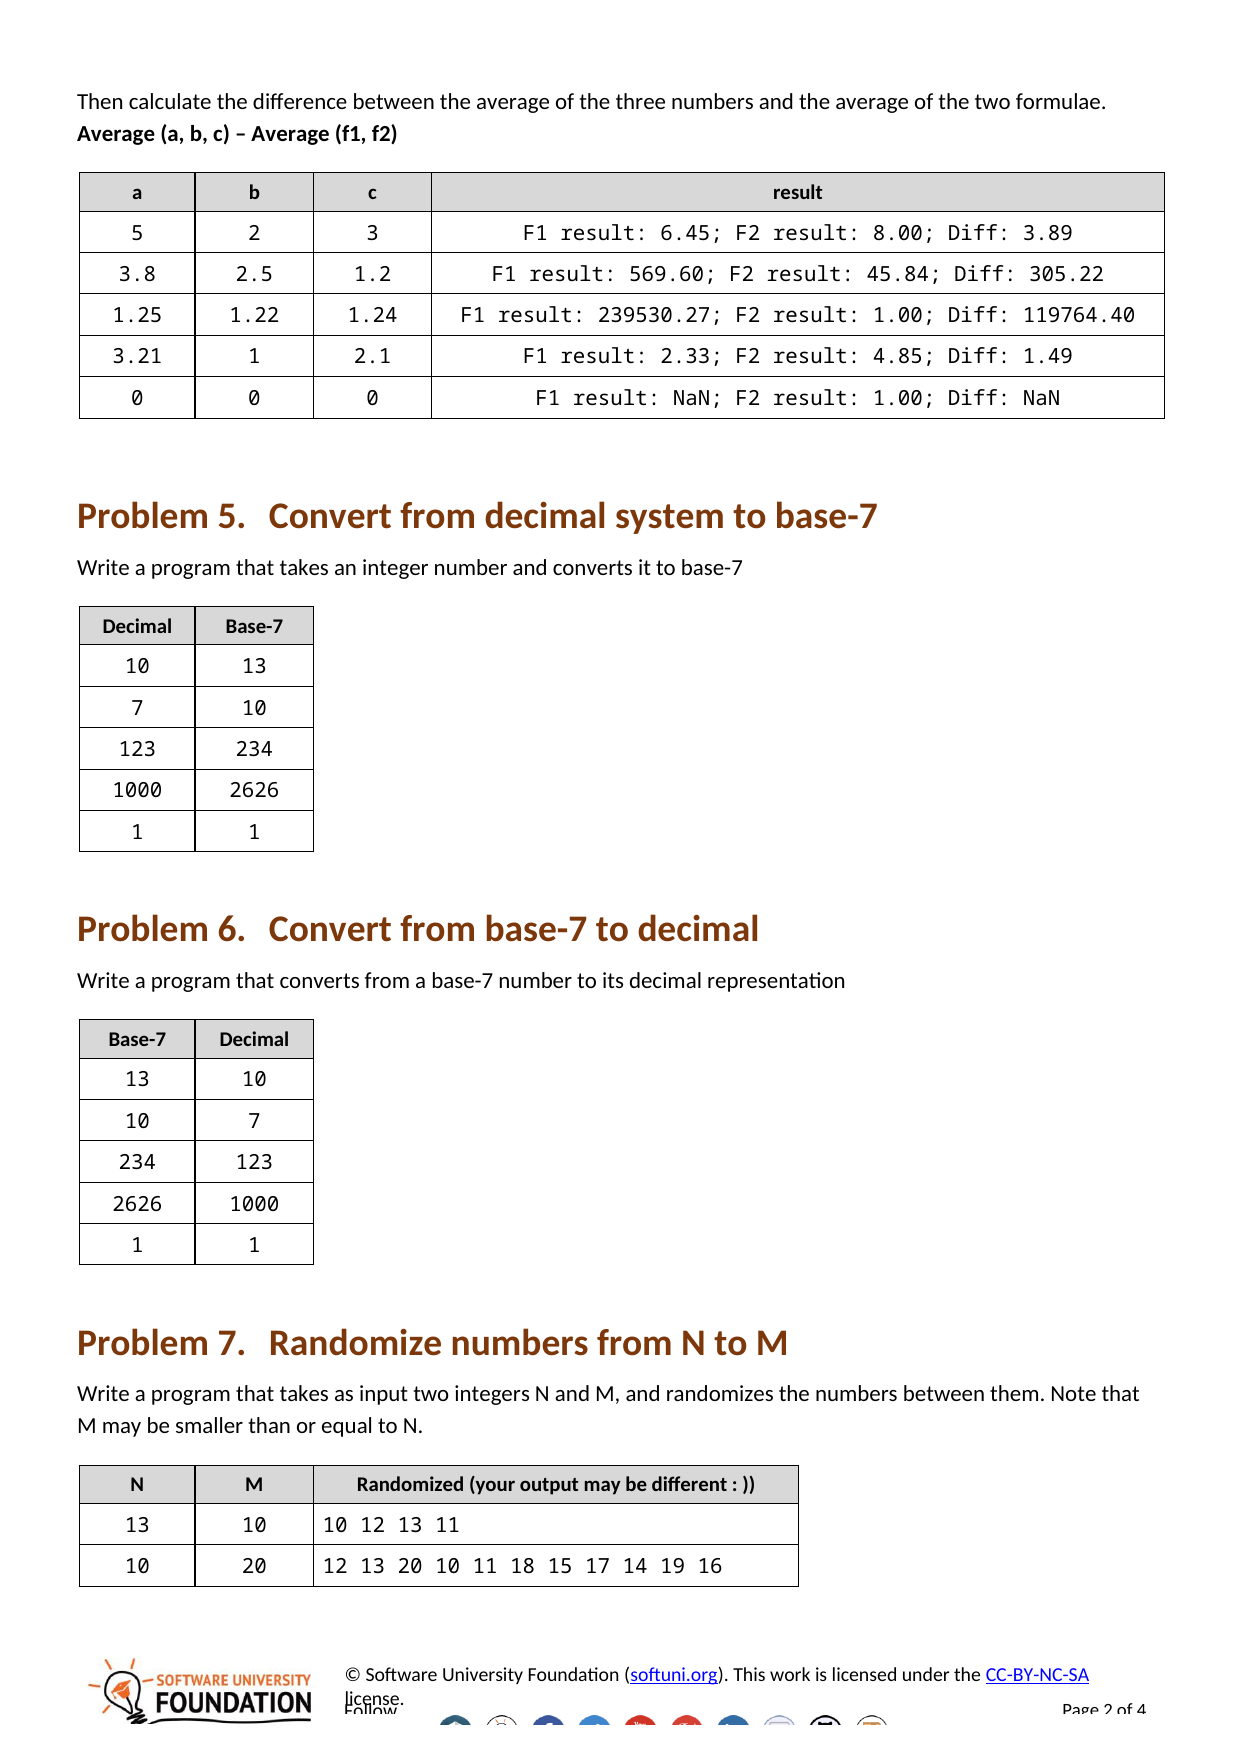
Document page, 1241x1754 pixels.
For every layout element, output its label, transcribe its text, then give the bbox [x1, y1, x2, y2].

table_cell 2.1 [314, 336, 431, 376]
picture [716, 1715, 750, 1725]
table_header Base-7 [80, 1020, 194, 1058]
table_cell F1 result: 569.60; F2 result: 45.84; Diff: 305.22 [432, 253, 1164, 293]
table_cell 2626 [80, 1183, 194, 1223]
table_cell 13 [196, 645, 313, 686]
table_cell 20 [196, 1545, 313, 1586]
picture [623, 1715, 657, 1725]
picture [87, 1657, 311, 1724]
picture [855, 1715, 888, 1725]
table_cell 7 [196, 1100, 313, 1140]
subtitle Randomize numbers from N to M [77, 1318, 1163, 1364]
table_cell 12 13 20 10 11 18 15 17 14 19 16 [314, 1545, 798, 1586]
table_header M [196, 1466, 313, 1503]
table_header Base-7 [196, 607, 313, 644]
table_cell 1 [80, 1224, 194, 1264]
text Write a program that converts from a base-7 number to its decimal representation [77, 966, 1163, 994]
table_cell 1.22 [196, 294, 313, 335]
table_cell 10 [196, 687, 313, 727]
table_cell 10 [80, 1545, 194, 1586]
table_header result [432, 173, 1164, 211]
table_cell 1 [196, 811, 313, 851]
table_header a [80, 173, 194, 211]
table_cell 13 [80, 1059, 194, 1099]
table_cell F1 result: 2.33; F2 result: 4.85; Diff: 1.49 [432, 336, 1164, 376]
table_header Decimal [196, 1020, 313, 1058]
text Write a program that takes as input two integers N and M, and randomizes the numbers between them. Note that M may be smaller than or equal to N. [77, 1379, 1163, 1440]
table_header Decimal [80, 607, 194, 644]
picture [577, 1715, 611, 1725]
table_cell 2626 [196, 770, 313, 810]
picture [485, 1715, 518, 1725]
table_cell 7 [80, 687, 194, 727]
subtitle Convert from decimal system to base-7 [77, 492, 1163, 538]
table_cell 1 [196, 336, 313, 376]
table_header Randomized (your output may be different : )) [314, 1466, 798, 1503]
table_cell 13 [80, 1504, 194, 1544]
table_cell 1.25 [80, 294, 194, 335]
table_header c [314, 173, 431, 211]
table_cell 0 [80, 377, 194, 417]
table_cell 234 [196, 728, 313, 768]
table_cell F1 result: NaN; F2 result: 1.00; Diff: NaN [432, 377, 1164, 417]
picture [808, 1715, 842, 1725]
text Write a program that takes an integer number and converts it to base-7 [77, 553, 1163, 581]
table_cell 10 12 13 11 [314, 1504, 798, 1544]
table_cell 5 [80, 212, 194, 252]
table_cell 1000 [80, 770, 194, 810]
table_cell 0 [314, 377, 431, 417]
table_cell 1.2 [314, 253, 431, 293]
table_cell 10 [80, 645, 194, 686]
table_header N [80, 1466, 194, 1503]
table_cell 1 [80, 811, 194, 851]
table_cell 123 [80, 728, 194, 768]
table_cell 2 [196, 212, 313, 252]
table_cell 0 [196, 377, 313, 417]
picture [762, 1715, 796, 1725]
text Then calculate the difference between the average of the three numbers and the average of the two formulae. Average (a, b, c) – Average (f1, f2) [77, 87, 1163, 147]
table_cell 10 [196, 1059, 313, 1099]
table_cell 1000 [196, 1183, 313, 1223]
table_cell F1 result: 239530.27; F2 result: 1.00; Diff: 119764.40 [432, 294, 1164, 335]
table_cell 10 [80, 1100, 194, 1140]
picture [438, 1715, 472, 1725]
table_cell 10 [196, 1504, 313, 1544]
subtitle Convert from base-7 to decimal [77, 905, 1163, 951]
picture [531, 1715, 565, 1725]
table_cell 123 [196, 1141, 313, 1182]
table_cell 234 [80, 1141, 194, 1182]
table_cell 1.24 [314, 294, 431, 335]
table_cell 2.5 [196, 253, 313, 293]
table_cell 1 [196, 1224, 313, 1264]
table_cell F1 result: 6.45; F2 result: 8.00; Diff: 3.89 [432, 212, 1164, 252]
table_cell 3.8 [80, 253, 194, 293]
table_cell 3 [314, 212, 431, 252]
table_cell 3.21 [80, 336, 194, 376]
picture [670, 1715, 703, 1725]
table_header b [196, 173, 313, 211]
